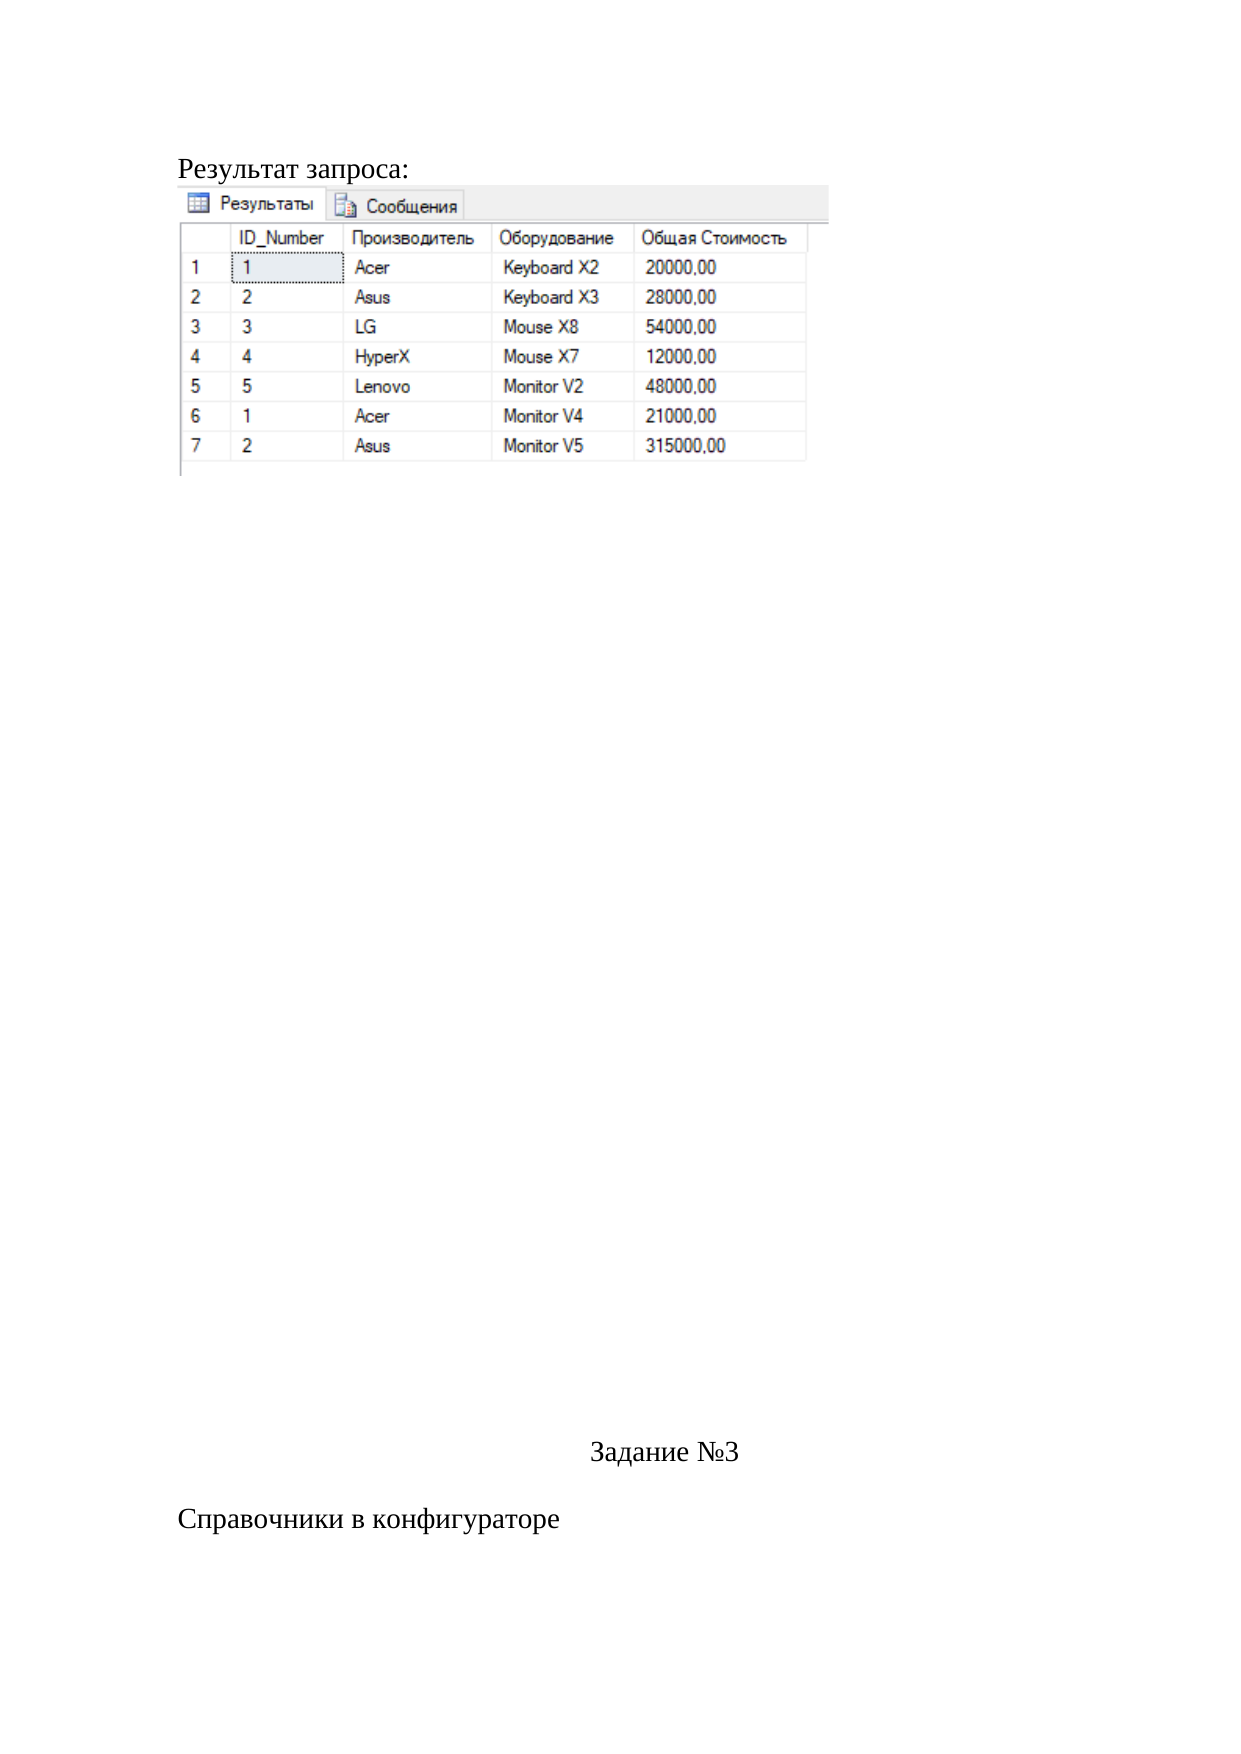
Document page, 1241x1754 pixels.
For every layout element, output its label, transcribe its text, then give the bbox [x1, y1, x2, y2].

text Справочники в конфигураторе [177, 1501, 1152, 1535]
text Задание №3 [177, 1434, 1152, 1468]
picture [177, 185, 829, 476]
text Результат запроса: [177, 152, 1152, 185]
